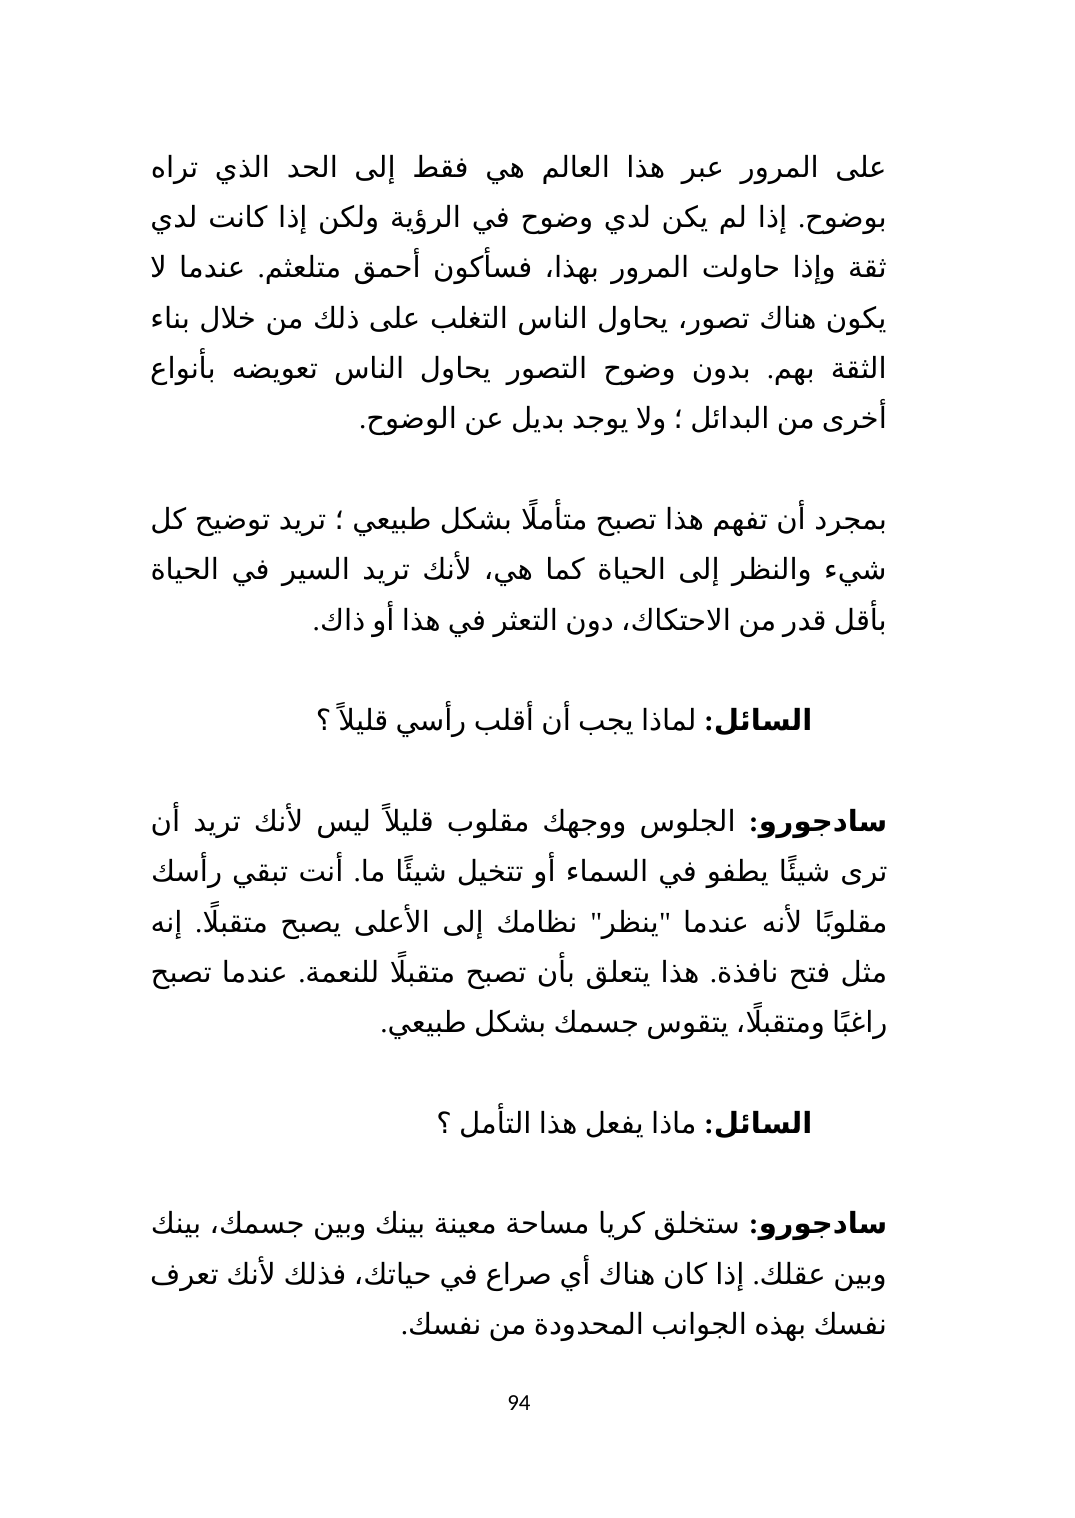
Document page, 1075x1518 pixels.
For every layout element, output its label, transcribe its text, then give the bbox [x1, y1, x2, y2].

text بمجرد أن تفهم هذا تصبح متأملًا بشكل طبيعي ؛ تريد توضيح كل شيء والنظر إلى الحياة كما هي، لأنك تريد السير في الحياة بأقل قدر من الاحتكاك، دون التعثر في هذا أو ذاك. [150, 502, 887, 636]
text السائل: لماذا يجب أن أقلب رأسي قليلاً ؟ [150, 703, 812, 737]
text السائل: ماذا يفعل هذا التأمل ؟ [150, 1106, 812, 1139]
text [150, 150, 887, 435]
text سادجورو: الجلوس ووجهك مقلوب قليلاً ليس لأنك تريد أن ترى شيئًا يطفو في السماء أو تتخيل شيئًا ما. أنت تبقي رأسك مقلوبًا لأنه عندما "ينظر" نظامك إلى الأعلى يصبح متقبلًا. إنه مثل فتح نافذة. هذا يتعلق بأن تصبح متقبلًا للنعمة. عندما تصبح راغبًا ومتقبلًا، يتقوس جسمك بشكل طبيعي. [150, 804, 887, 1039]
text سادجورو: ستخلق كريا مساحة معينة بينك وبين جسمك، بينك وبين عقلك. إذا كان هناك أي صراع في حياتك، فذلك لأنك تعرف نفسك بهذه الجوانب المحدودة من نفسك. [150, 1207, 887, 1341]
